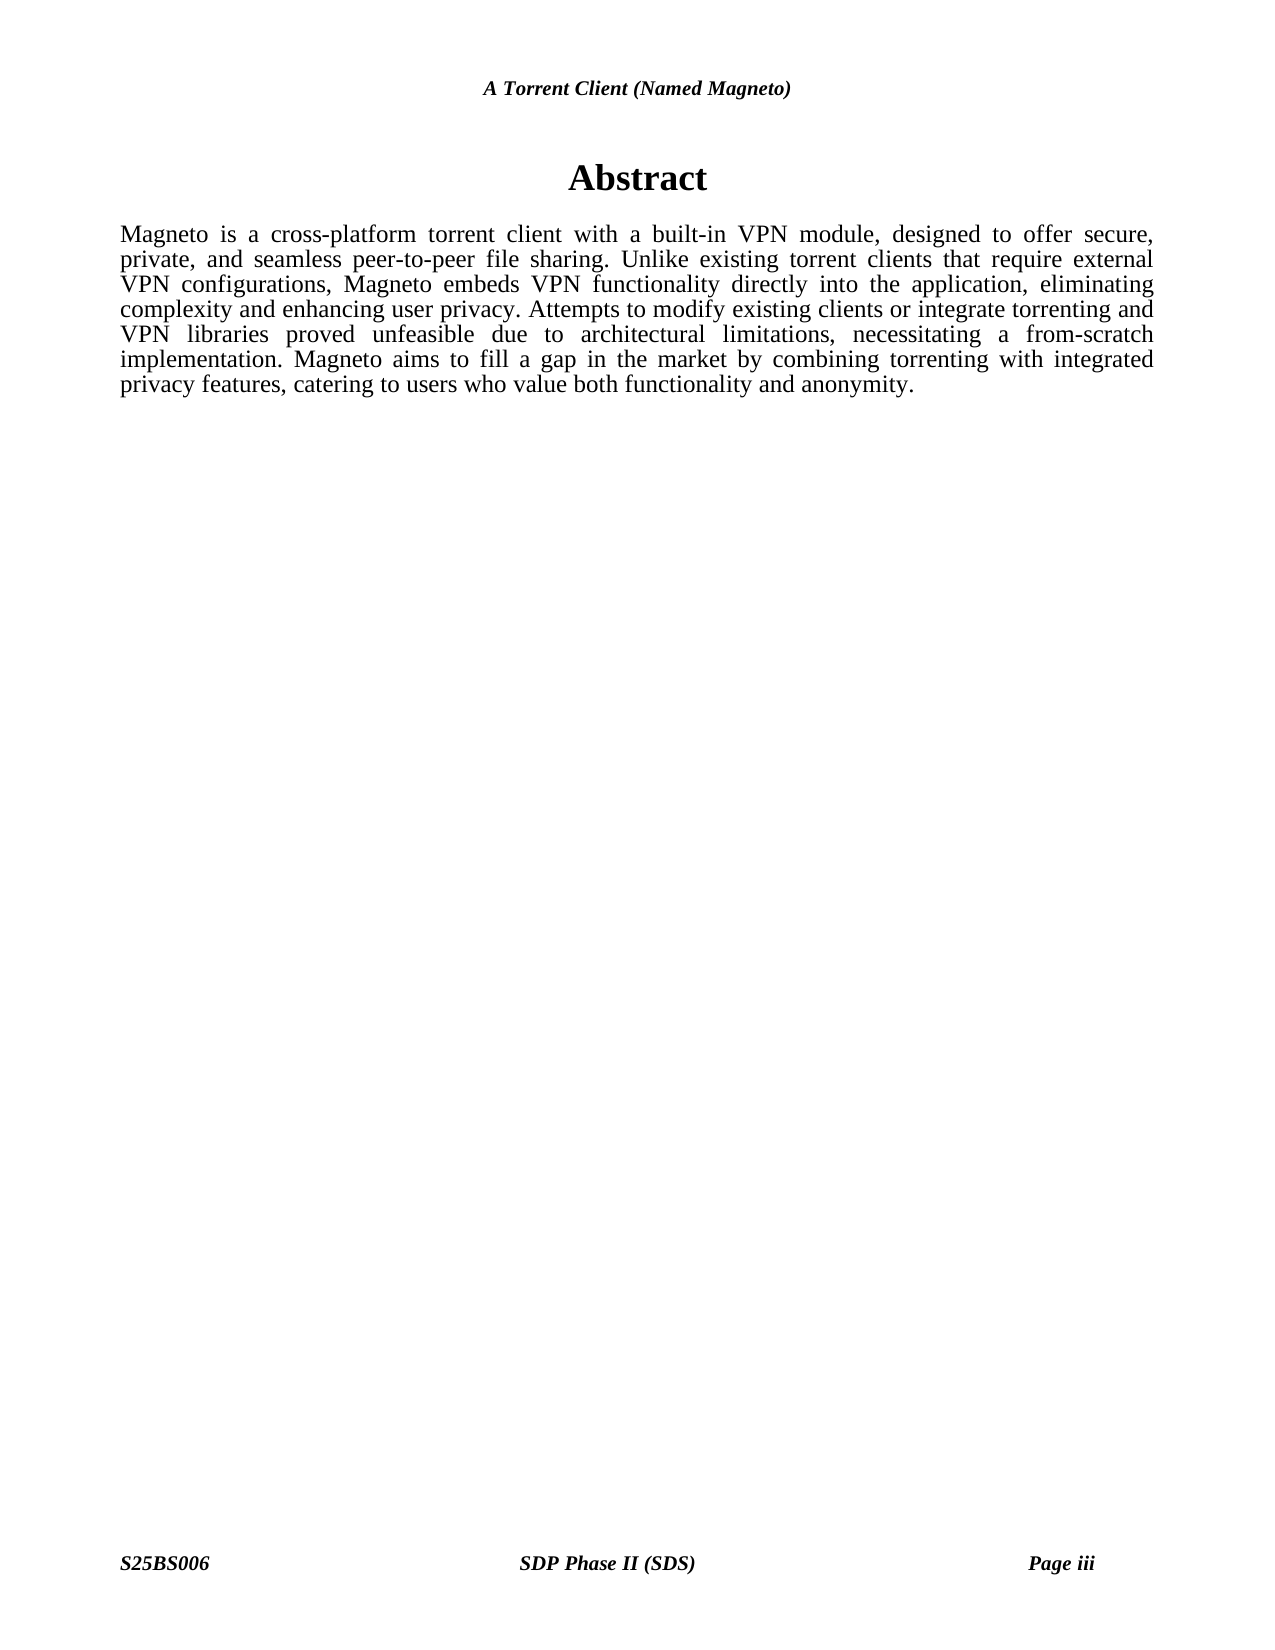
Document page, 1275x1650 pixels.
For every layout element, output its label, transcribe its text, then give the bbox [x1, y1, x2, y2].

text Magneto is a cross-platform torrent client with a built-in VPN module, designed to offer secure, private, and seamless peer-to-peer file sharing. Unlike existing torrent clients that require external VPN configurations, Magneto embeds VPN functionality directly into the application, eliminating complexity and enhancing user privacy. Attempts to modify existing clients or integrate torrenting and VPN libraries proved unfeasible due to architectural limitations, necessitating a from-scratch implementation. Magneto aims to fill a gap in the market by combining torrenting with integrated privacy features, catering to users who value both functionality and anonymity. [120, 223, 1155, 398]
subtitle Abstract [120, 155, 1155, 198]
